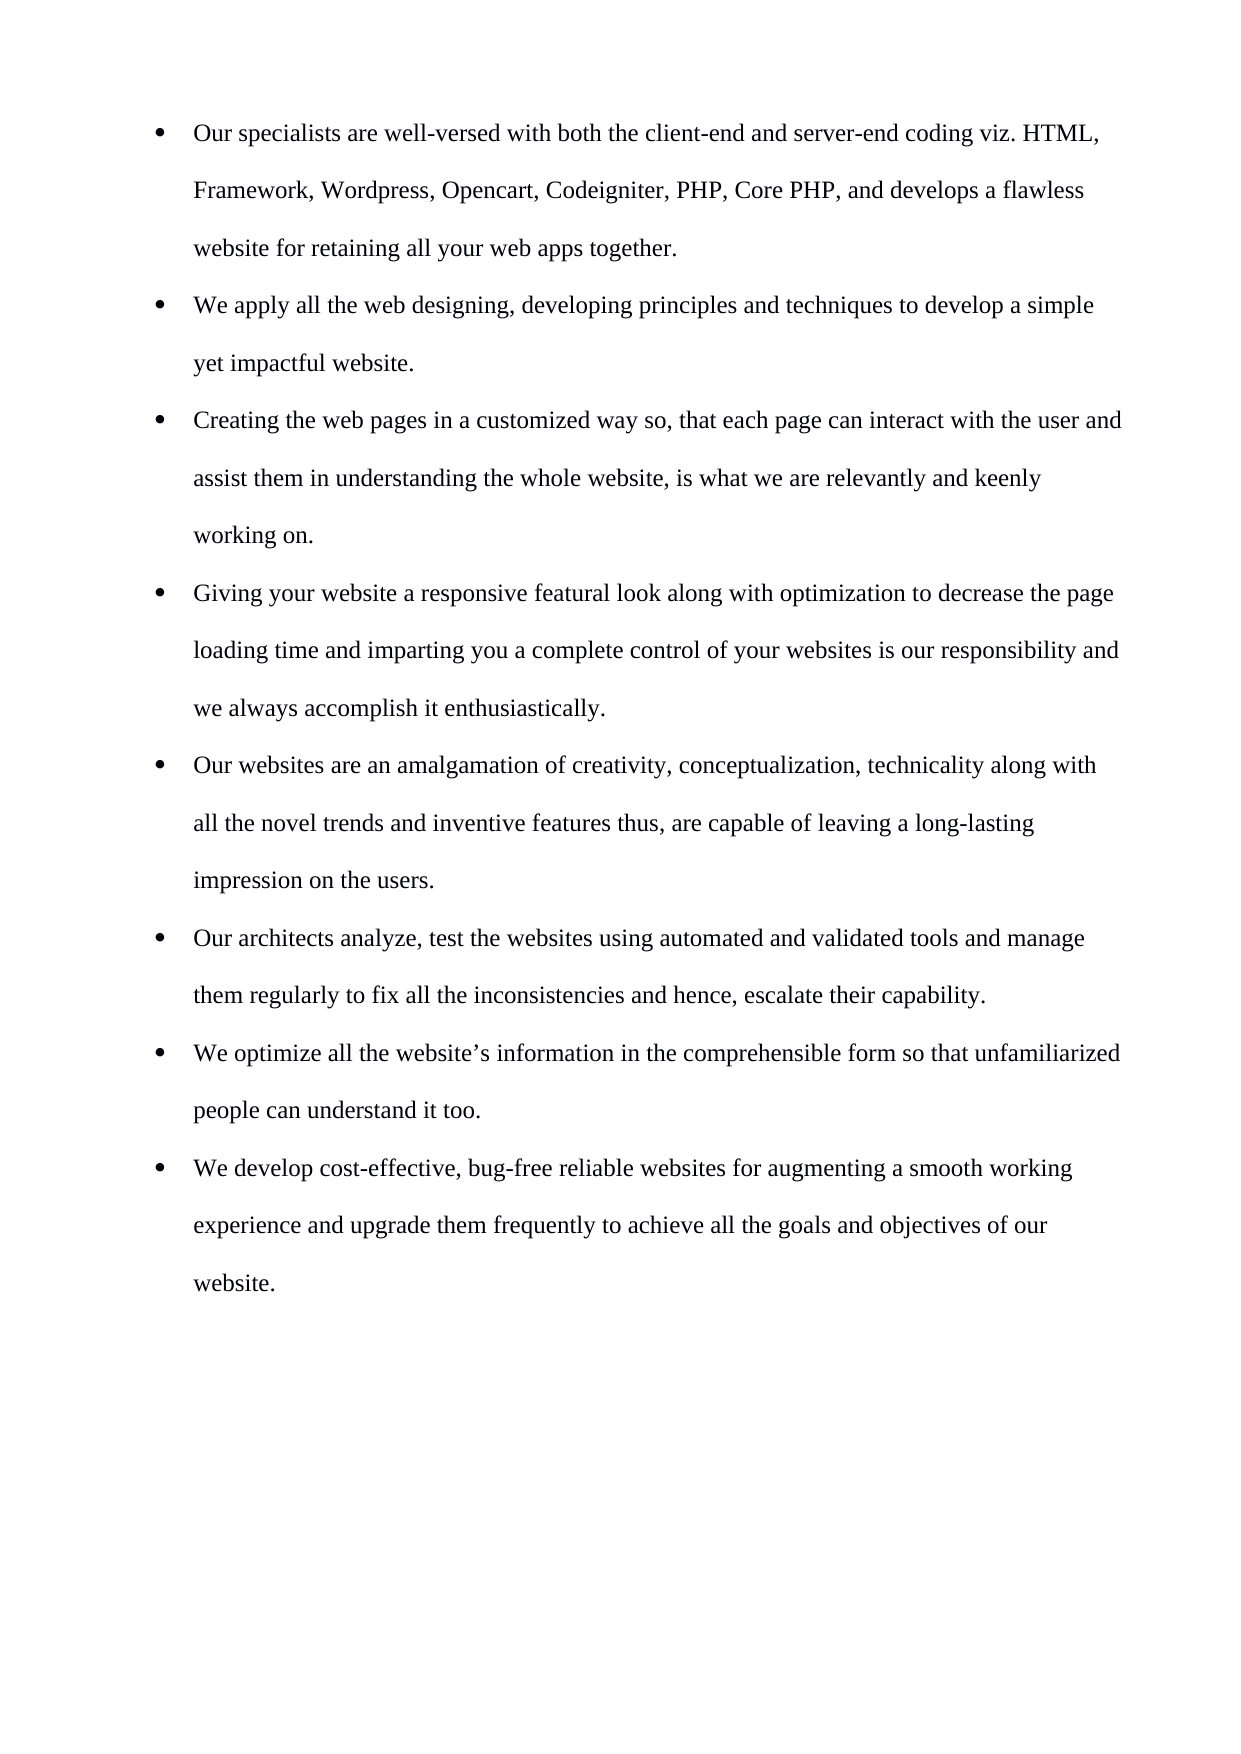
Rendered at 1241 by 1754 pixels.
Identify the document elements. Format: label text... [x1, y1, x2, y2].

list We optimize all the website’s information in the comprehensible form so that unfamiliarized people can understand it too. [156, 1038, 1122, 1124]
list We develop cost-effective, bug-free reliable websites for augmenting a smooth working experience and upgrade them frequently to achieve all the goals and objectives of our website. [156, 1153, 1122, 1297]
list We apply all the web designing, developing principles and techniques to develop a simple yet impactful website. [156, 291, 1122, 377]
list Giving your website a responsive featural look along with optimization to decrease the page loading time and imparting you a complete control of your websites is our responsibility and we always accomplish it enthusiastically. [156, 578, 1122, 722]
list Our websites are an amalgamation of creativity, conceptualization, technicality along with all the novel trends and inventive features thus, are capable of leaving a long-lasting impression on the users. [156, 751, 1122, 894]
list Our specialists are well-versed with both the client-end and server-end coding viz. HTML, Framework, Wordpress, Opencart, Codeigniter, PHP, Core PHP, and develops a flawless website for retaining all your web apps together. [156, 118, 1122, 262]
list Our architects analyze, test the websites using automated and validated tools and manage them regularly to fix all the inconsistencies and hence, escalate their capability. [156, 923, 1122, 1009]
list Creating the web pages in a customized way so, that each page can interact with the user and assist them in understanding the whole website, is what we are relevantly and keenly working on. [156, 406, 1122, 549]
